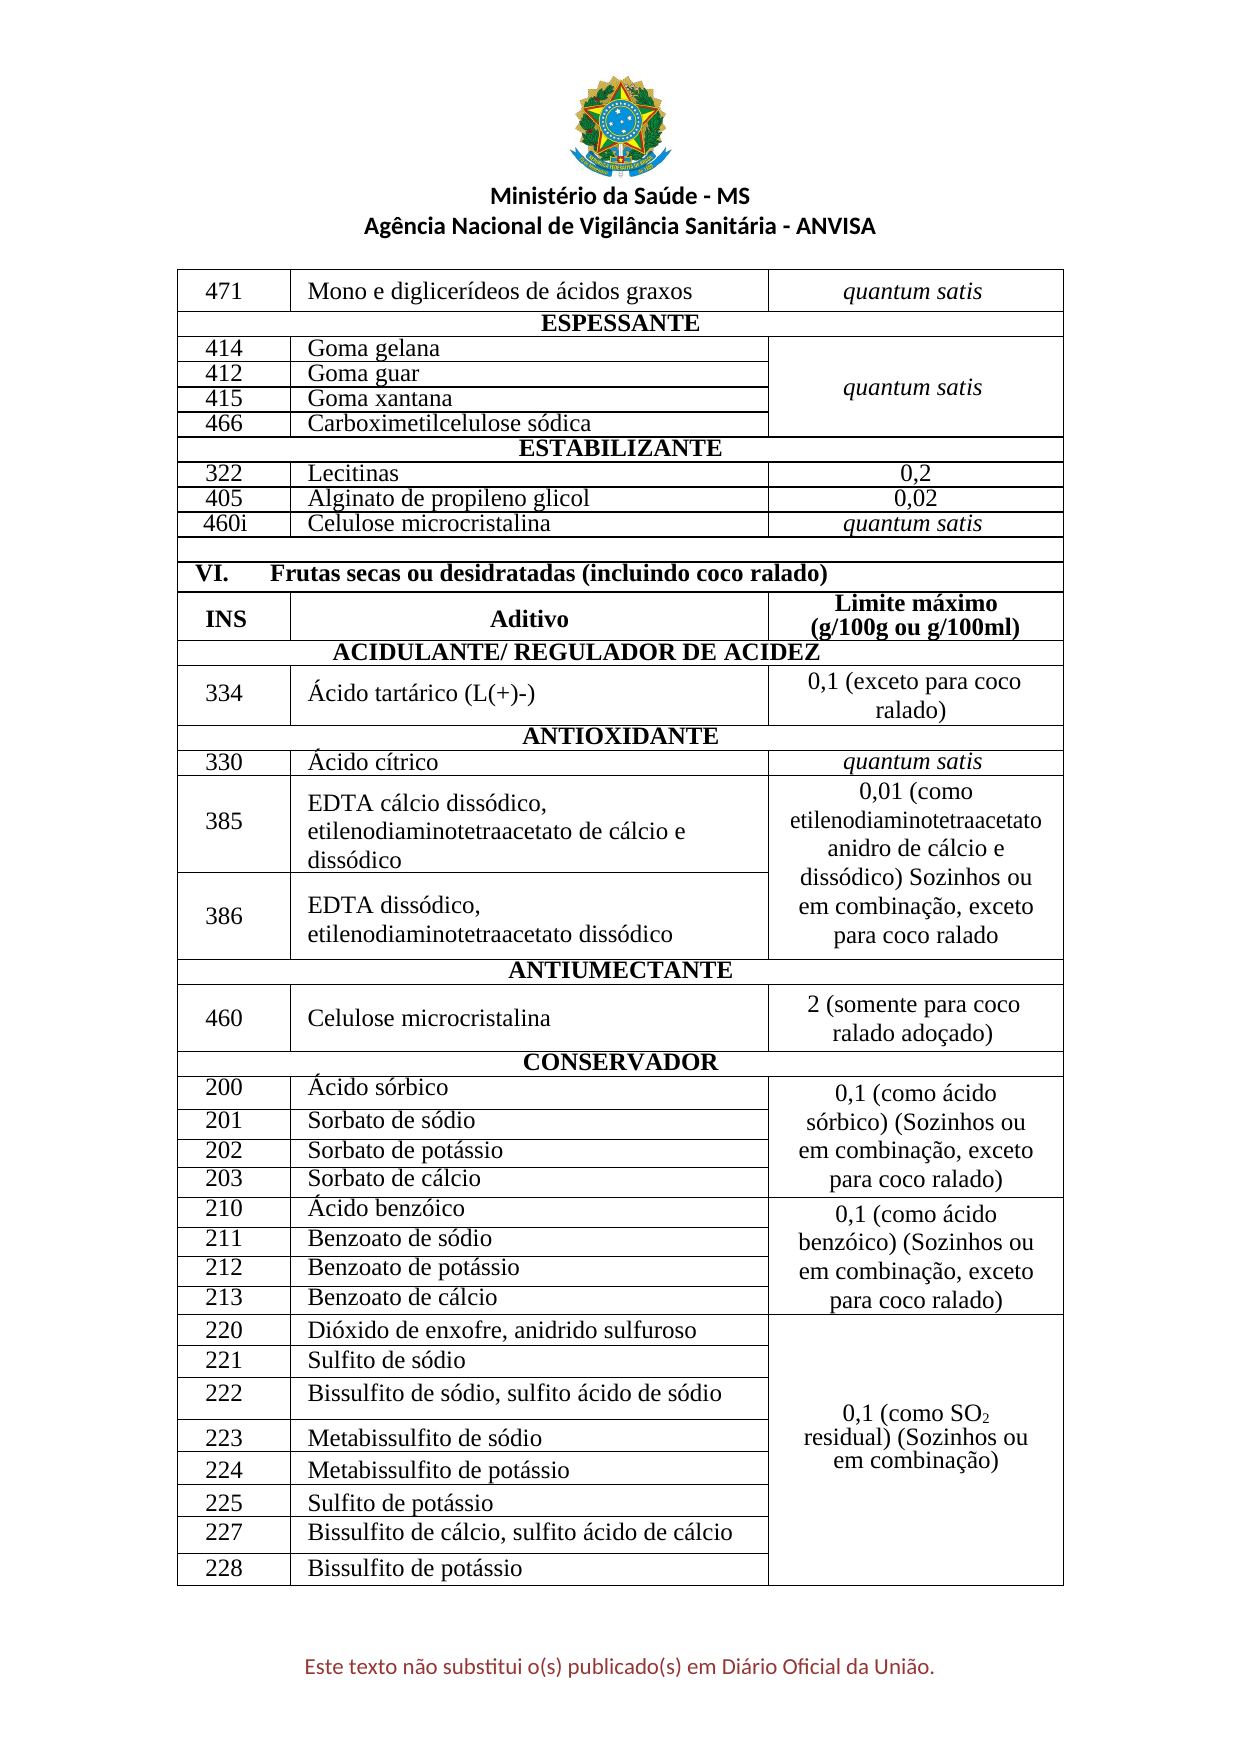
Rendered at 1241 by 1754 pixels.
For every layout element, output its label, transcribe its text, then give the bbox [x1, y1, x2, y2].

table_cell 221 [178, 1346, 290, 1377]
table_cell Celulose microcristalina [291, 985, 768, 1051]
table_cell INS [178, 593, 290, 640]
table_cell Bissulfito de potássio [291, 1554, 768, 1585]
table_cell 460 [178, 985, 290, 1051]
table_cell 0,1 (como ácido sórbico) (Sozinhos ou em combinação, exceto para coco ralado) [769, 1077, 1063, 1197]
table_cell 202 [178, 1140, 290, 1167]
table_cell Ácido benzóico [291, 1198, 768, 1227]
table_cell Bissulfito de sódio, sulfito ácido de sódio [291, 1378, 768, 1419]
table_cell Bissulfito de cálcio, sulfito ácido de cálcio [291, 1517, 768, 1552]
table_cell 223 [178, 1420, 290, 1451]
table_cell 200 [178, 1077, 290, 1109]
table_cell 222 [178, 1378, 290, 1419]
table_cell ESTABILIZANTE [178, 438, 1063, 461]
table_cell Mono e diglicerídeos de ácidos graxos [291, 270, 768, 311]
table_cell 385 [178, 776, 290, 872]
table_cell 0,1 (como SO2 residual) (Sozinhos ou em combinação) [769, 1315, 1063, 1585]
table_cell Ácido sórbico [291, 1077, 768, 1109]
table_cell 414 [178, 337, 290, 361]
table_cell 212 [178, 1257, 290, 1286]
table_cell 0,02 [769, 488, 1063, 511]
table_cell 220 [178, 1315, 290, 1344]
table_cell ANTIOXIDANTE [178, 726, 1063, 750]
table_cell ESPESSANTE [178, 312, 1063, 336]
table_cell EDTA dissódico, etilenodiaminotetraacetato dissódico [291, 873, 768, 959]
table_cell 471 [178, 270, 290, 311]
table_cell 211 [178, 1228, 290, 1256]
table_cell 334 [178, 666, 290, 725]
table_cell Sorbato de potássio [291, 1140, 768, 1167]
table_cell Metabissulfito de sódio [291, 1420, 768, 1451]
table_cell 415 [178, 388, 290, 411]
table_cell Sorbato de sódio [291, 1110, 768, 1139]
table_cell Aditivo [291, 593, 768, 640]
table_cell EDTA cálcio dissódico, etilenodiaminotetraacetato de cálcio e dissódico [291, 776, 768, 872]
table_cell 412 [178, 362, 290, 386]
table_cell 203 [178, 1168, 290, 1197]
table_cell Goma gelana [291, 337, 768, 361]
table_cell 0,1 (exceto para coco ralado) [769, 666, 1063, 725]
table_cell quantum satis [769, 270, 1063, 311]
table_cell Limite máximo (g/100g ou g/100ml) [769, 593, 1063, 640]
table_cell Goma guar [291, 362, 768, 386]
table_cell 2 (somente para coco ralado adoçado) [769, 985, 1063, 1051]
table_cell ACIDULANTE/ REGULADOR DE ACIDEZ [178, 641, 1063, 665]
table_cell quantum satis [769, 751, 1063, 775]
table_cell Ácido tartárico (L(+)-) [291, 666, 768, 725]
table_cell 466 [178, 413, 290, 436]
table_cell 213 [178, 1287, 290, 1314]
table_cell 210 [178, 1198, 290, 1227]
table_cell Lecitinas [291, 463, 768, 486]
table_cell 224 [178, 1452, 290, 1484]
table_cell 330 [178, 751, 290, 775]
table_cell 322 [178, 463, 290, 486]
table_cell Benzoato de cálcio [291, 1287, 768, 1314]
table_cell Carboximetilcelulose sódica [291, 413, 768, 436]
table_cell Sorbato de cálcio [291, 1168, 768, 1197]
table_cell quantum satis [769, 513, 1063, 536]
table_cell 0,01 (como etilenodiaminotetraacetato anidro de cálcio e dissódico) Sozinhos ou em combinação, exceto para coco ralado [769, 776, 1063, 959]
table_cell 460i [178, 513, 290, 536]
picture [566, 73, 674, 180]
table_cell Benzoato de sódio [291, 1228, 768, 1256]
table_cell 0,2 [769, 463, 1063, 486]
table_cell Goma xantana [291, 388, 768, 411]
table_cell Alginato de propileno glicol [291, 488, 768, 511]
table_cell 228 [178, 1554, 290, 1585]
table_cell 386 [178, 873, 290, 959]
table_cell Celulose microcristalina [291, 513, 768, 536]
table_cell Sulfito de sódio [291, 1346, 768, 1377]
table_cell quantum satis [769, 337, 1063, 436]
table_cell Benzoato de potássio [291, 1257, 768, 1286]
table_cell Ácido cítrico [291, 751, 768, 775]
table_cell Metabissulfito de potássio [291, 1452, 768, 1484]
table_cell 201 [178, 1110, 290, 1139]
table_cell 225 [178, 1485, 290, 1516]
table_cell ANTIUMECTANTE [178, 960, 1063, 984]
table_cell Sulfito de potássio [291, 1485, 768, 1516]
table_cell 405 [178, 488, 290, 511]
table_cell VI. Frutas secas ou desidratadas (incluindo coco ralado) [178, 563, 1063, 591]
table_cell [178, 538, 1063, 561]
table_cell Dióxido de enxofre, anidrido sulfuroso [291, 1315, 768, 1344]
table_cell 227 [178, 1517, 290, 1552]
table_cell 0,1 (como ácido benzóico) (Sozinhos ou em combinação, exceto para coco ralado) [769, 1198, 1063, 1314]
table_cell CONSERVADOR [178, 1052, 1063, 1076]
